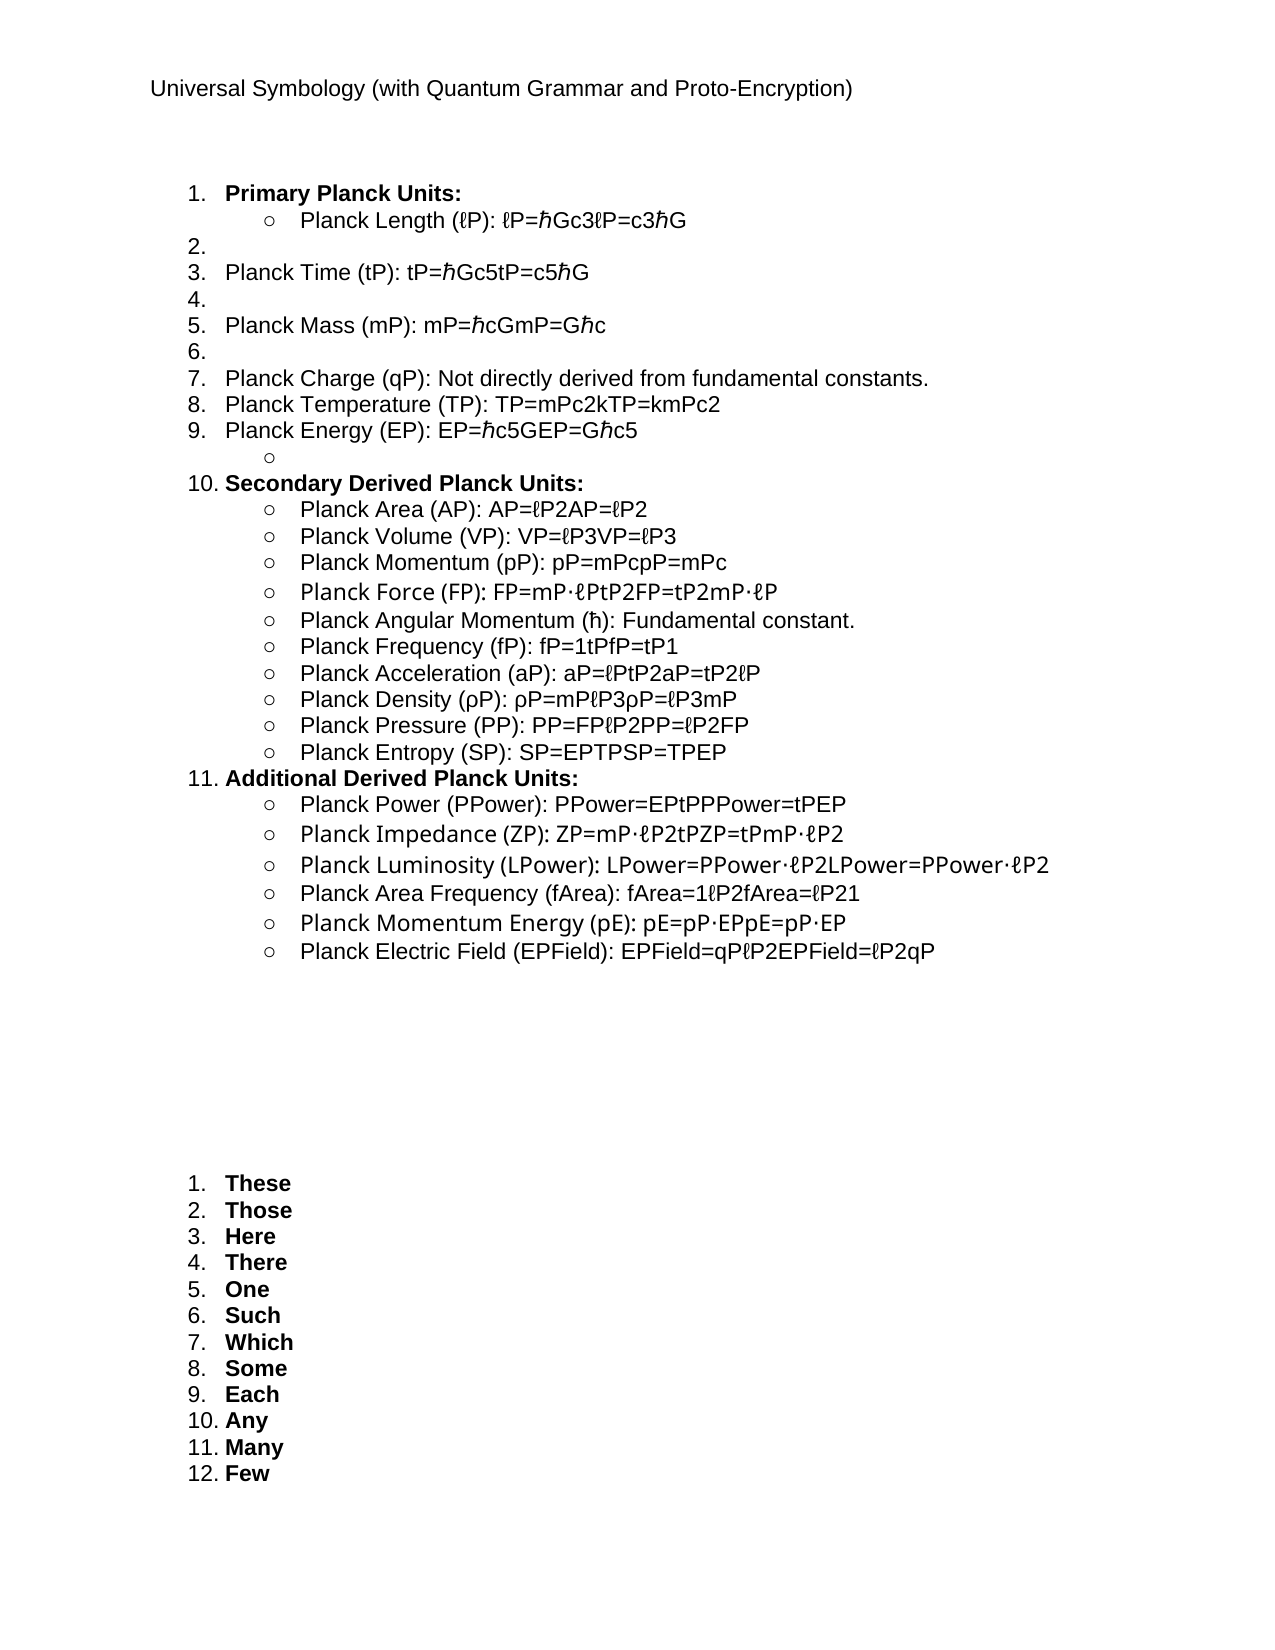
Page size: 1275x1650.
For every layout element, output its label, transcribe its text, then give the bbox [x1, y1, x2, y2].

list Planck Impedance (ZP): ZP=mP⋅ℓP2tPZP​=tP​mP​⋅ℓP2​​ [262, 818, 1125, 849]
list Planck Area (AP): AP=ℓP2AP​=ℓP2​ [262, 496, 1125, 523]
list Primary Planck Units: [187, 180, 1125, 207]
list One [187, 1276, 1125, 1302]
list Planck Density (ρP): ρP=mPℓP3ρP​=ℓP3​mP​​ [262, 686, 1125, 712]
list Secondary Derived Planck Units: [187, 470, 1125, 496]
list Planck Momentum (pP): pP=mPcpP​=mP​c [262, 549, 1125, 576]
list Planck Frequency (fP): fP=1tPfP​=tP​1​ [262, 633, 1125, 659]
list Such [187, 1302, 1125, 1328]
list Any [187, 1407, 1125, 1434]
list Each [187, 1381, 1125, 1407]
list These [187, 1170, 1125, 1197]
list Planck Luminosity (LPower): LPower=PPower⋅ℓP2LPower​=PPower​⋅ℓP2​ [262, 849, 1125, 880]
list Planck Energy (EP): EP=ℏc5GEP​=Gℏc5​ [187, 417, 1125, 444]
list Planck Pressure (PP): PP=FPℓP2PP​=ℓP2​FP​​ [262, 712, 1125, 738]
list Planck Time (tP): tP=ℏGc5tP​=c5ℏG​ [187, 259, 1125, 286]
list Many [187, 1434, 1125, 1460]
list Few [187, 1460, 1125, 1487]
list ​ [262, 444, 1125, 470]
list Additional Derived Planck Units: [187, 765, 1125, 791]
list Which [187, 1328, 1125, 1355]
list Planck Momentum Energy (pE): pE=pP⋅EPpE=pP​⋅EP​ [262, 906, 1125, 938]
list Planck Force (FP): FP=mP⋅ℓPtP2FP​=tP2​mP​⋅ℓP​​ [262, 576, 1125, 607]
list Planck Angular Momentum (ħ): Fundamental constant. [262, 607, 1125, 633]
list Planck Temperature (TP): TP=mPc2kTP​=kmP​c2​ [187, 391, 1125, 417]
list Planck Volume (VP): VP=ℓP3VP​=ℓP3​ [262, 523, 1125, 549]
list Here [187, 1223, 1125, 1249]
list Planck Area Frequency (fArea): fArea=1ℓP2fArea​=ℓP2​1​ [262, 880, 1125, 906]
list Planck Power (PPower): PPower=EPtPPPower​=tP​EP​​ [262, 791, 1125, 818]
list Planck Entropy (SP): SP=EPTPSP​=TP​EP​​ [262, 738, 1125, 765]
list ​ [187, 233, 1125, 259]
list Planck Charge (qP): Not directly derived from fundamental constants. [187, 365, 1125, 391]
list Planck Mass (mP): mP=ℏcGmP​=Gℏc​ [187, 312, 1125, 338]
list Those [187, 1197, 1125, 1223]
list Planck Length (ℓP): ℓP=ℏGc3ℓP​=c3ℏG​ [262, 207, 1125, 233]
list Planck Acceleration (aP): aP=ℓPtP2aP​=tP2​ℓP​​ [262, 659, 1125, 686]
list ​ [187, 338, 1125, 365]
list ​ [187, 286, 1125, 312]
list There [187, 1249, 1125, 1276]
list Some [187, 1355, 1125, 1381]
list Planck Electric Field (EPField): EPField=qPℓP2EPField​=ℓP2​qP​​ [262, 938, 1125, 964]
